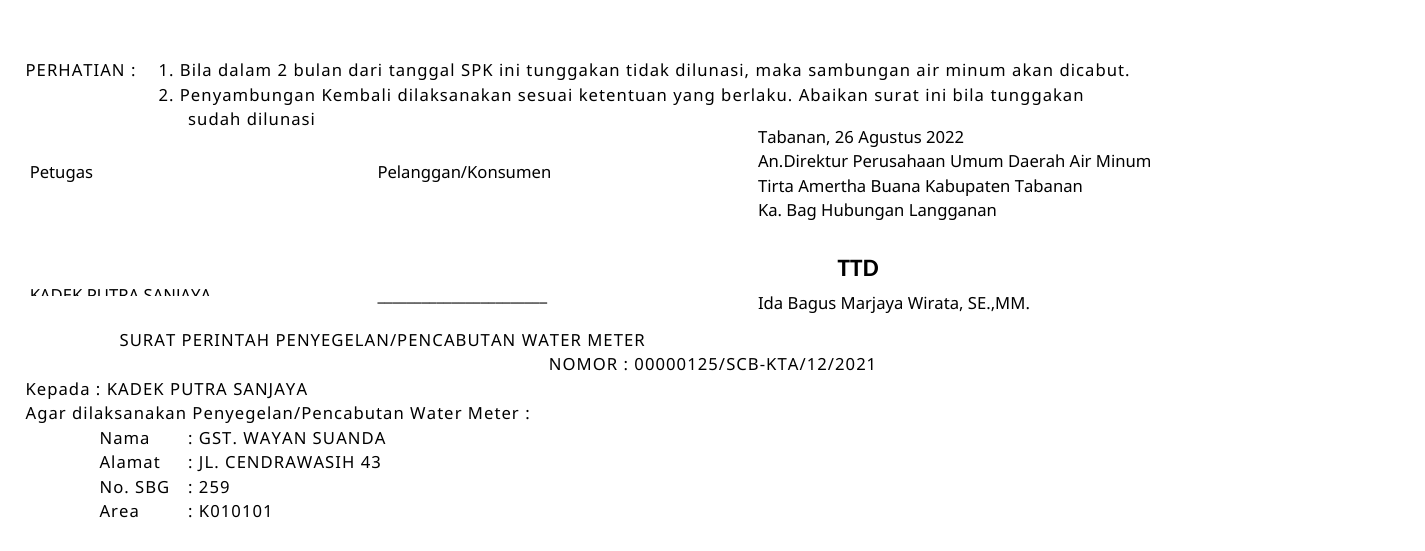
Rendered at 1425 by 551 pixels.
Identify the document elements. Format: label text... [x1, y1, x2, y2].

text Nama : GST. WAYAN SUANDA [25, 426, 1399, 449]
text PERHATIAN : 1. Bila dalam 2 bulan dari tanggal SPK ini tunggakan tidak dilunasi, maka sambungan air minum akan dicabut. [25, 59, 1399, 82]
text No. SBG : 259 [25, 475, 1399, 498]
text SURAT PERINTAH PENYEGELAN/PENCABUTAN WATER METER [25, 328, 1399, 351]
text Agar dilaksanakan Penyegelan/Pencabutan Water Meter : [25, 402, 1399, 424]
text NOMOR : 00000125/SCB-KTA/12/2021 [25, 353, 1399, 376]
text Alamat : JL. CENDRAWASIH 43 [25, 451, 1399, 473]
text sudah dilunasi [25, 108, 1399, 131]
text Area : K010101 [25, 500, 1399, 522]
text 2. Penyambungan Kembali dilaksanakan sesuai ketentuan yang berlaku. Abaikan surat ini bila tunggakan [25, 83, 1399, 106]
text Kepada : KADEK PUTRA SANJAYA [25, 377, 1399, 400]
